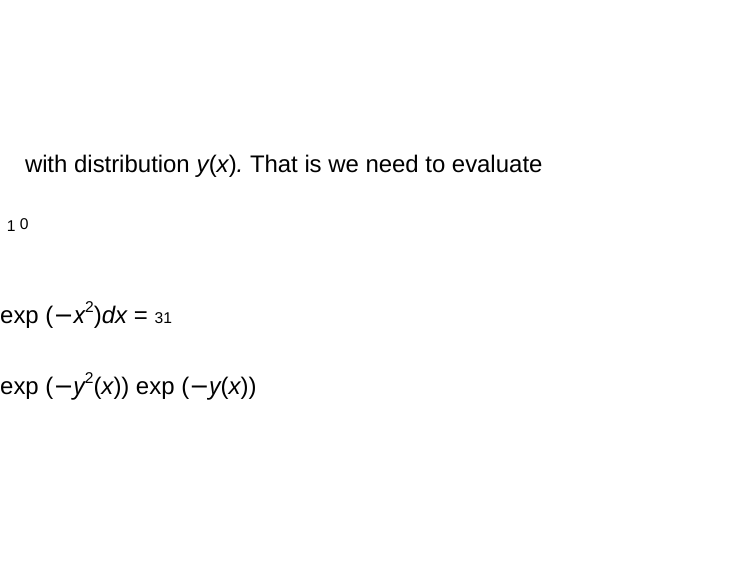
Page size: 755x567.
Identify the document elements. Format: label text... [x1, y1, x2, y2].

text exp (−x2)dx = 31 [0, 298, 730, 331]
text 1 0 [0, 204, 730, 235]
text with distribution y(x). That is we need to evaluate [25, 150, 730, 178]
text exp (−y2(x)) exp (−y(x)) [0, 369, 730, 402]
